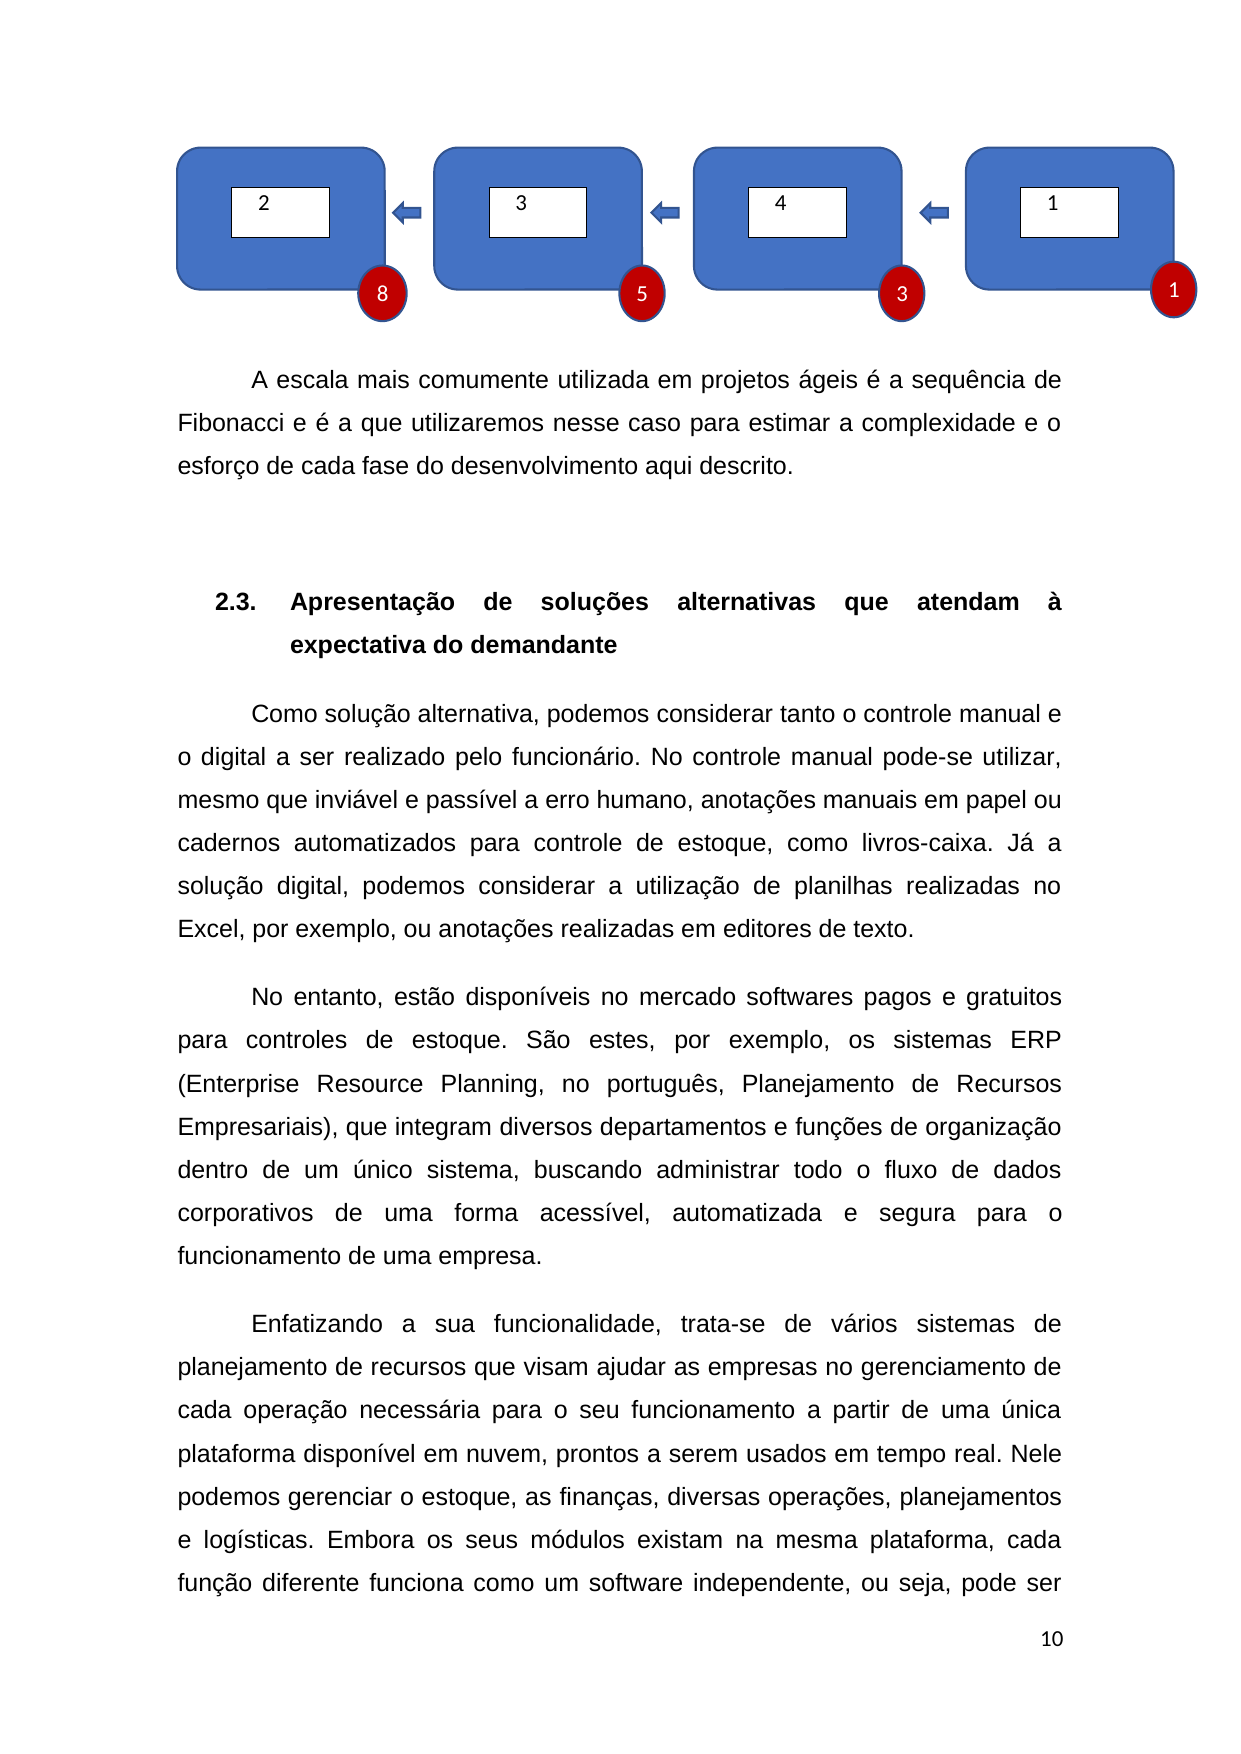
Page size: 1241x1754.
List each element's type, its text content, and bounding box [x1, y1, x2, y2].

text No entanto, estão disponíveis no mercado softwares pagos e gratuitos para controles de estoque. São estes, por exemplo, os sistemas ERP (Enterprise Resource Planning, no português, Planejamento de Recursos Empresariais), que integram diversos departamentos e funções de organização dentro de um único sistema, buscando administrar todo o fluxo de dados corporativos de uma forma acessível, automatizada e segura para o funcionamento de uma empresa. [177, 982, 1063, 1270]
subtitle Apresentação de soluções alternativas que atendam à expectativa do demandante [215, 587, 1063, 659]
text Como solução alternativa, podemos considerar tanto o controle manual e o digital a ser realizado pelo funcionário. No controle manual pode-se utilizar, mesmo que inviável e passível a erro humano, anotações manuais em papel ou cadernos automatizados para controle de estoque, como livros-caixa. Já a solução digital, podemos considerar a utilização de planilhas realizadas no Excel, por exemplo, ou anotações realizadas em editores de texto. [177, 698, 1063, 943]
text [177, 1309, 1063, 1597]
text A escala mais comumente utilizada em projetos ágeis é a sequência de Fibonacci e é a que utilizaremos nesse caso para estimar a complexidade e o esforço de cada fase do desenvolvimento aqui descrito. [177, 365, 1063, 480]
